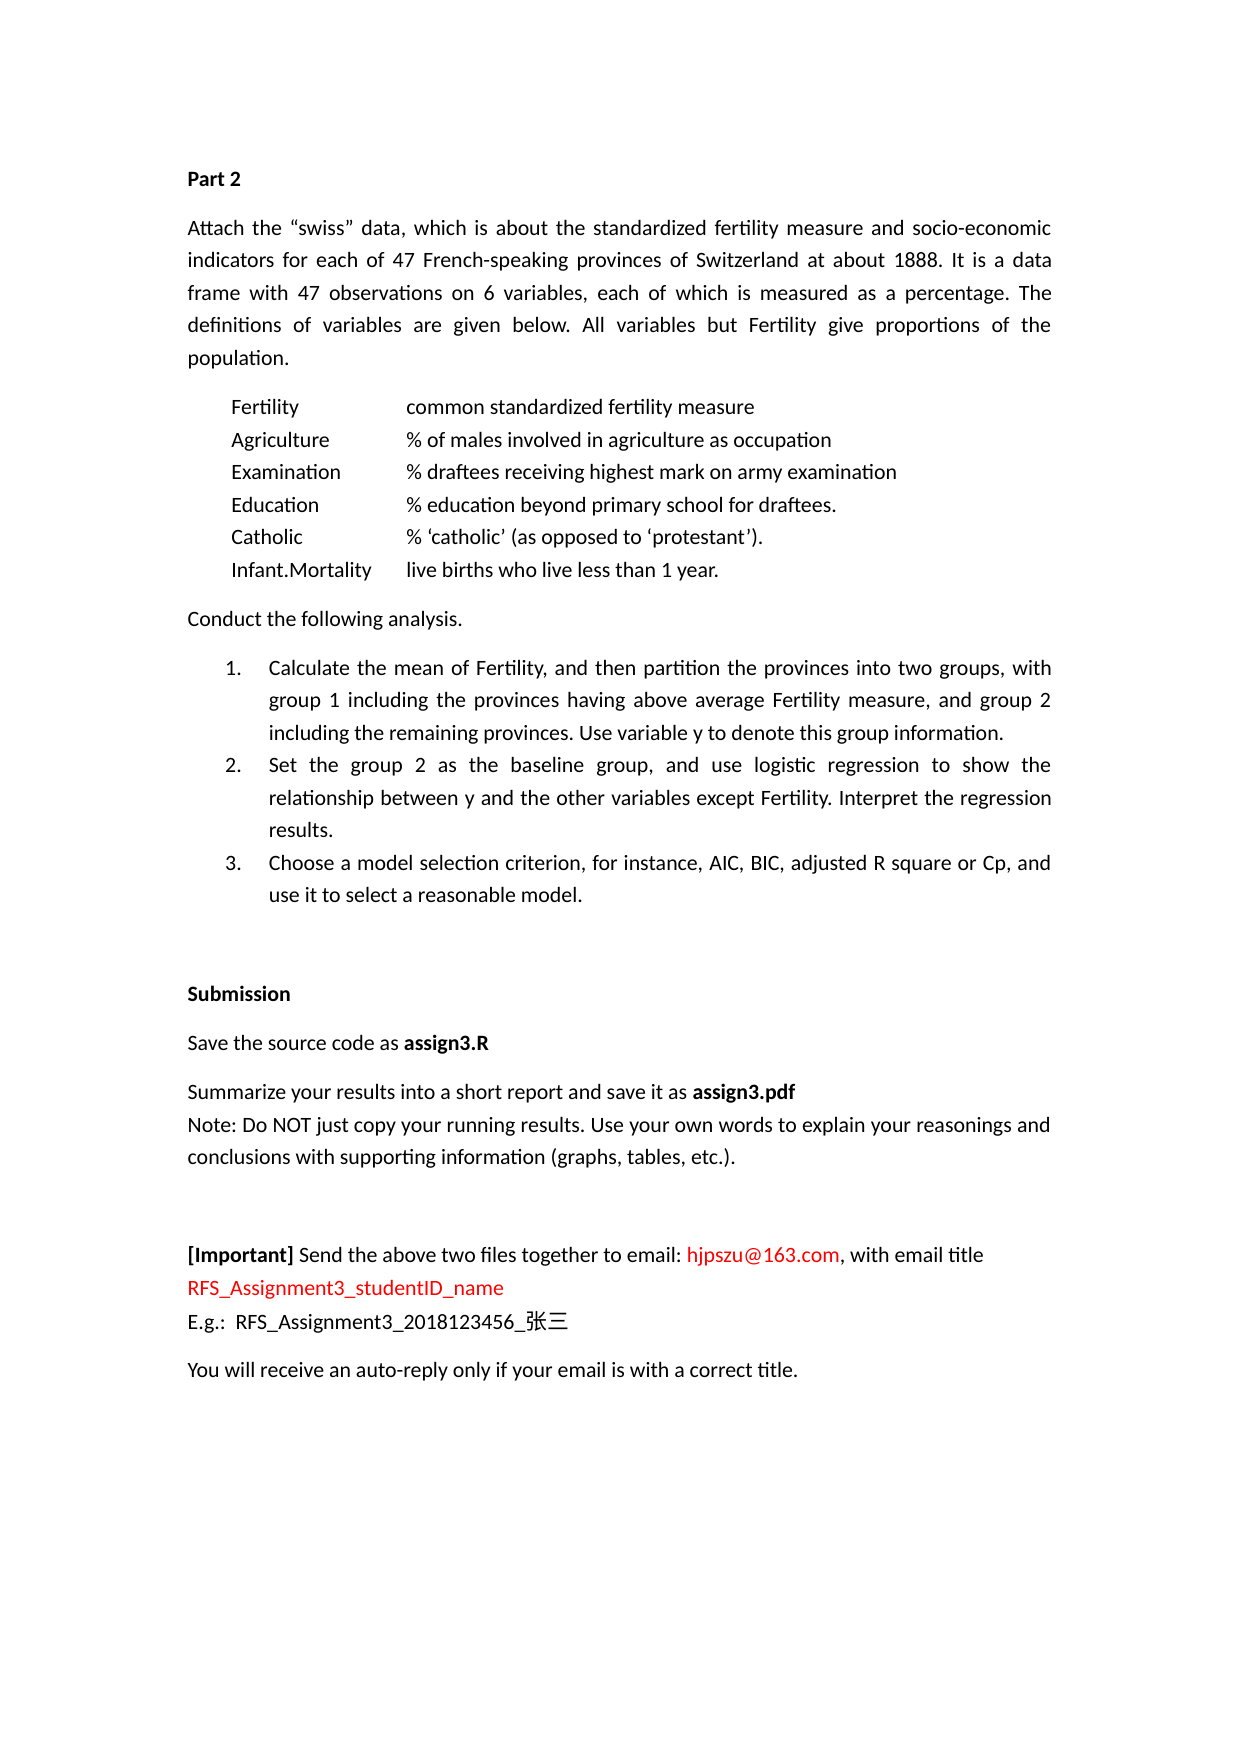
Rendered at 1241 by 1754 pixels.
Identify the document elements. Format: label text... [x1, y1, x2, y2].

text [Important] Send the above two files together to email: hjpszu@163.com, with email title RFS_Assignment3_studentID_name E.g.: RFS_Assignment3_2018123456_张三 [187, 1239, 1053, 1336]
text Conduct the following analysis. [187, 602, 1053, 634]
text Fertility common standardized fertility measure Agriculture % of males involved in agriculture as occupation Examination % draftees receiving highest mark on army examination Education % education beyond primary school for draftees. Catholic % ‘catholic’ (as opposed to ‘protestant’). Infant.Mortality live births who live less than 1 year. [231, 390, 1053, 585]
list Calculate the mean of Fertility, and then partition the provinces into two groups, with group 1 including the provinces having above average Fertility measure, and group 2 including the remaining provinces. Use variable y to denote this group information. [225, 651, 1053, 749]
text Part 2 [187, 162, 1053, 194]
text Save the source code as assign3.R [187, 1026, 1053, 1059]
list Set the group 2 as the baseline group, and use logistic regression to show the relationship between y and the other variables except Fertility. Interpret the regression results. [225, 749, 1053, 846]
text Submission [187, 977, 1053, 1009]
text Summarize your results into a short report and save it as assign3.pdf Note: Do NOT just copy your running results. Use your own words to explain your reasonings and conclusions with supporting information (graphs, tables, etc.). [187, 1075, 1053, 1173]
text You will receive an auto-reply only if your email is with a correct title. [187, 1353, 1053, 1385]
text Attach the “swiss” data, which is about the standardized fertility measure and socio-economic indicators for each of 47 French-speaking provinces of Switzerland at about 1888. It is a data frame with 47 observations on 6 variables, each of which is measured as a percentage. The definitions of variables are given below. All variables but Fertility give proportions of the population. [187, 211, 1053, 374]
list Choose a model selection criterion, for instance, AIC, BIC, adjusted R square or Cp, and use it to select a reasonable model. [225, 846, 1053, 911]
